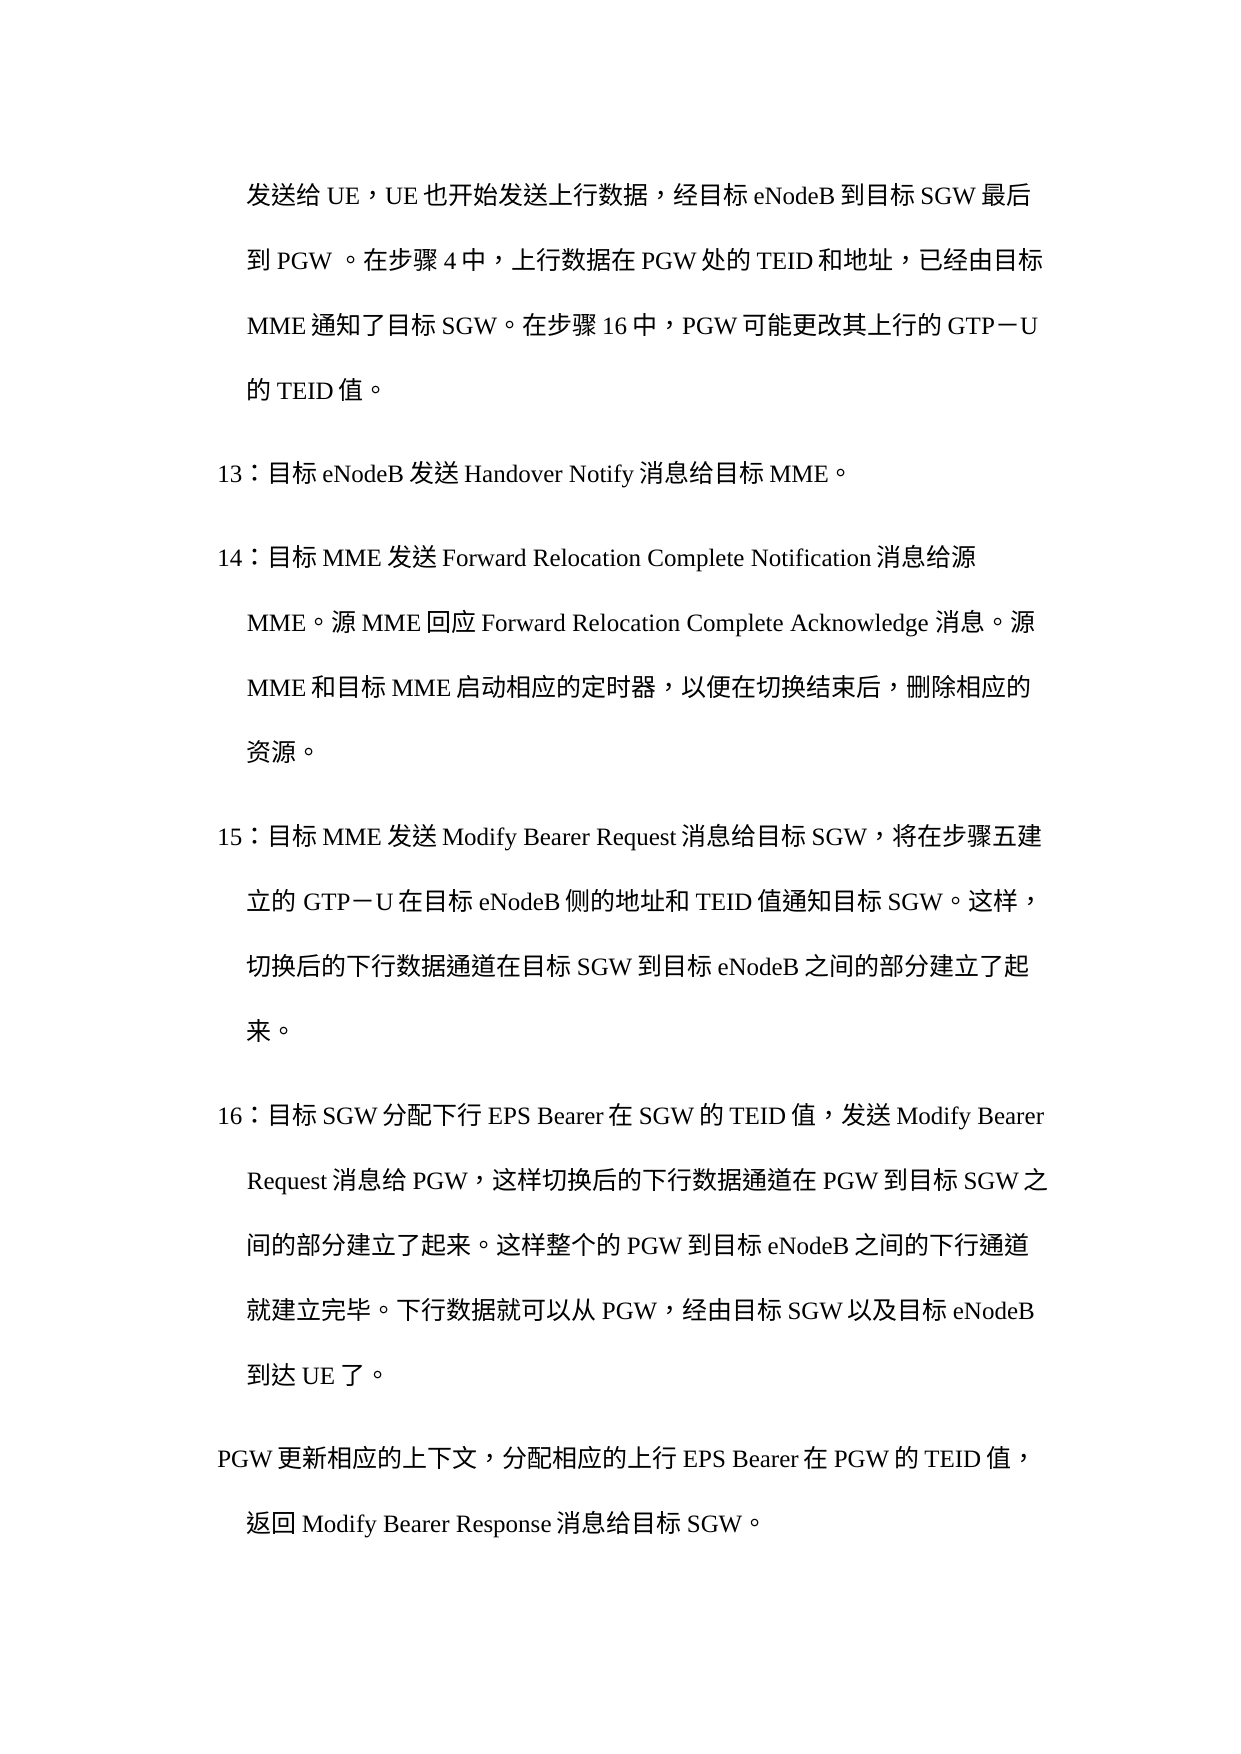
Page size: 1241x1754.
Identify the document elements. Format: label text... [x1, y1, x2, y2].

text 15：目标MME发送Modify Bearer Request消息给目标SGW，将在步骤五建立的 GTP－U在目标eNodeB侧的地址和TEID值通知目标SGW。这样，切换后的下行数据通道在目标SGW到目标eNodeB之间的部分建立了起来。 [217, 803, 1053, 1063]
text PGW更新相应的上下文，分配相应的上行EPS Bearer在PGW的TEID值，返回Modify Bearer Response消息给目标SGW。 [217, 1426, 1053, 1556]
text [217, 162, 1053, 422]
text 14：目标MME发送Forward Relocation Complete Notification消息给源MME。源MME回应Forward Relocation Complete Acknowledge 消息。源MME和目标MME启动相应的定时器，以便在切换结束后，删除相应的资源。 [217, 524, 1053, 784]
text 13：目标eNodeB发送Handover Notify消息给目标MME。 [217, 441, 1053, 506]
text 16：目标SGW分配下行EPS Bearer在SGW的TEID值，发送Modify Bearer Request消息给PGW，这样切换后的下行数据通道在PGW到目标SGW之间的部分建立了起来。这样整个的PGW到目标eNodeB之间的下行通道就建立完毕。下行数据就可以从PGW，经由目标SGW以及目标eNodeB到达UE了。 [217, 1082, 1053, 1407]
